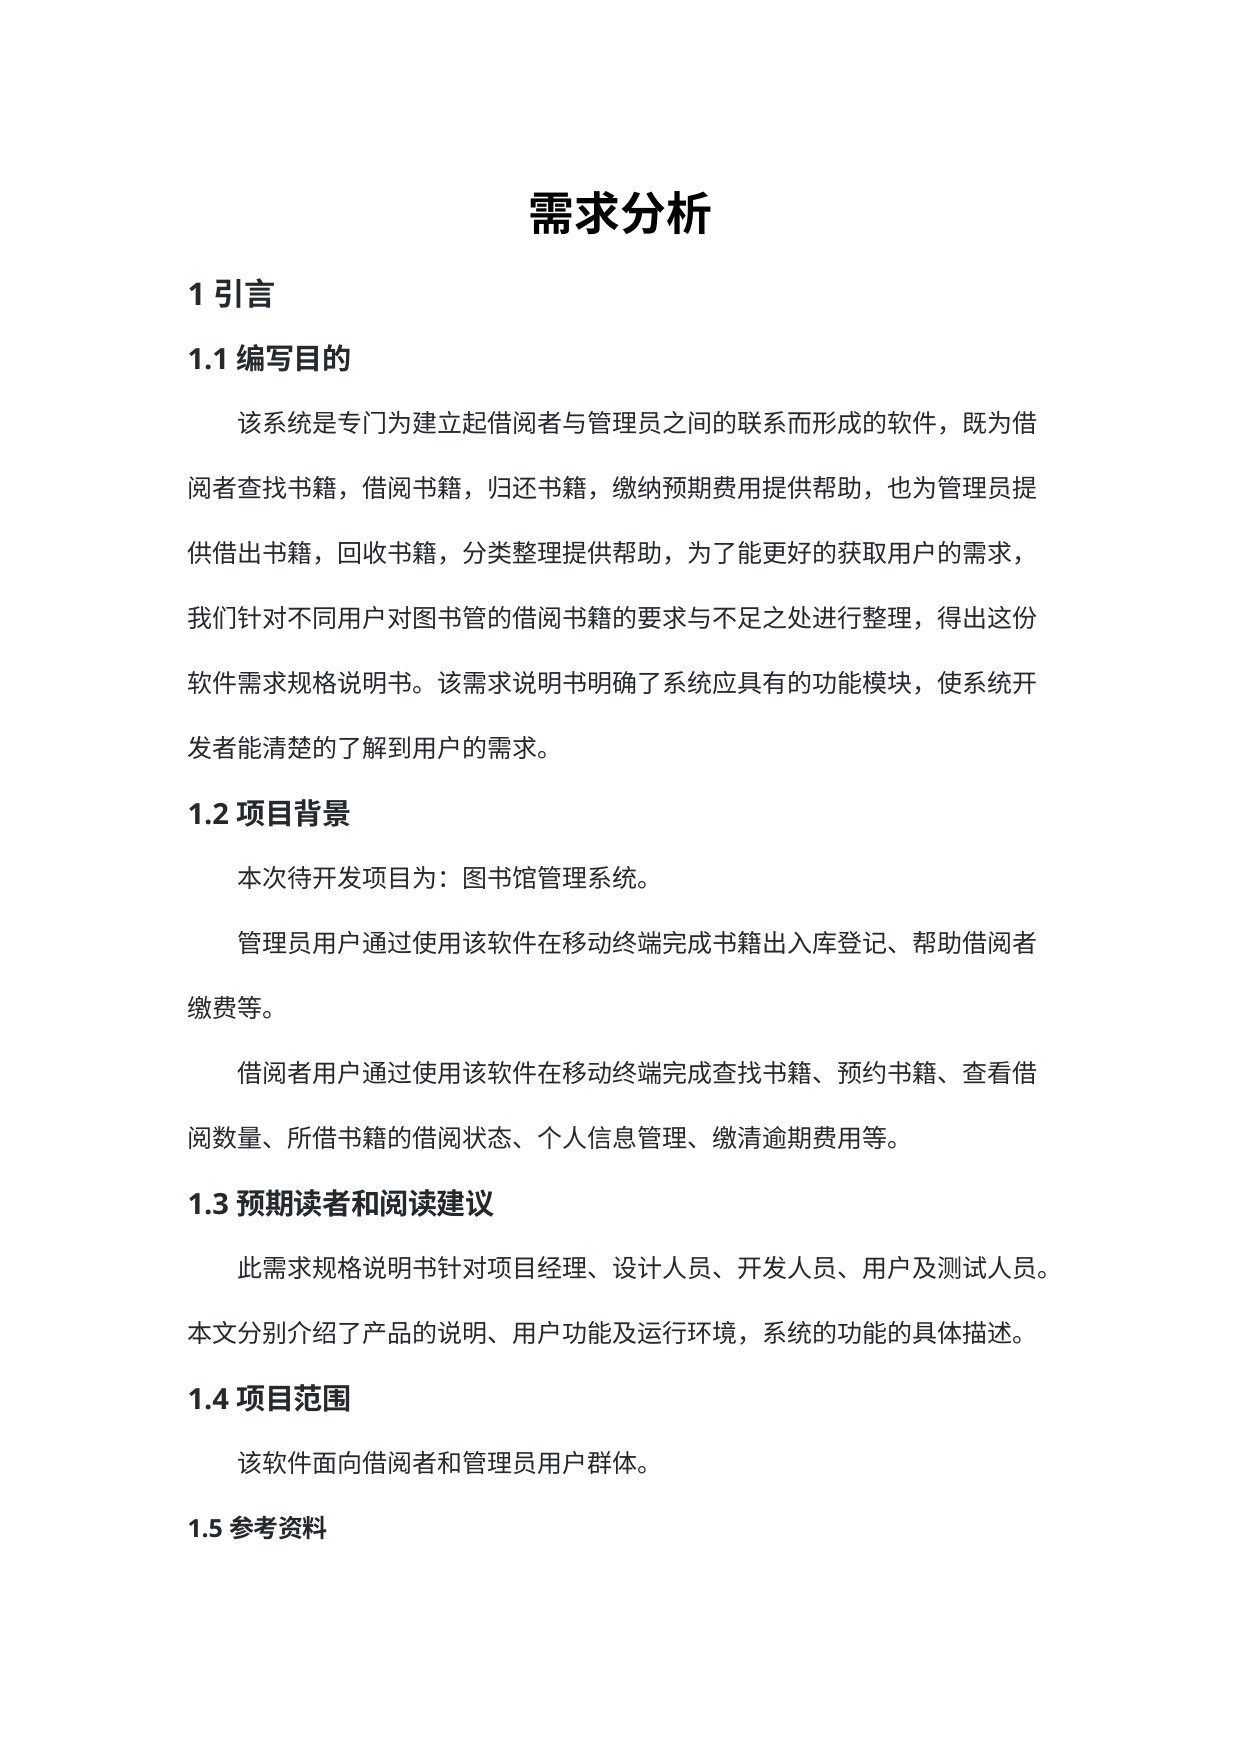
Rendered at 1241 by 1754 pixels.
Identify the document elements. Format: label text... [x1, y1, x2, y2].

text 1.1 编写目的 [187, 324, 1053, 389]
text 此需求规格说明书针对项目经理、设计人员、开发人员、用户及测试人员。本文分别介绍了产品的说明、用户功能及运行环境，系统的功能的具体描述。 [187, 1234, 1053, 1364]
text 1.5 参考资料 [187, 1494, 1053, 1559]
text 本次待开发项目为：图书馆管理系统。 [187, 844, 1053, 909]
text 1 引言 [187, 259, 1053, 324]
text 需求分析 [187, 162, 1053, 259]
text 管理员用户通过使用该软件在移动终端完成书籍出入库登记、帮助借阅者缴费等。 [187, 909, 1053, 1039]
text 借阅者用户通过使用该软件在移动终端完成查找书籍、预约书籍、查看借阅数量、所借书籍的借阅状态、个人信息管理、缴清逾期费用等。 [187, 1039, 1053, 1169]
text 该软件面向借阅者和管理员用户群体。 [187, 1429, 1053, 1494]
text 1.4 项目范围 [187, 1364, 1053, 1429]
text 1.3 预期读者和阅读建议 [187, 1169, 1053, 1234]
text 该系统是专门为建立起借阅者与管理员之间的联系而形成的软件，既为借阅者查找书籍，借阅书籍，归还书籍，缴纳预期费用提供帮助，也为管理员提供借出书籍，回收书籍，分类整理提供帮助，为了能更好的获取用户的需求，我们针对不同用户对图书管的借阅书籍的要求与不足之处进行整理，得出这份软件需求规格说明书。该需求说明书明确了系统应具有的功能模块，使系统开发者能清楚的了解到用户的需求。 [187, 389, 1053, 779]
text 1.2 项目背景 [187, 779, 1053, 844]
